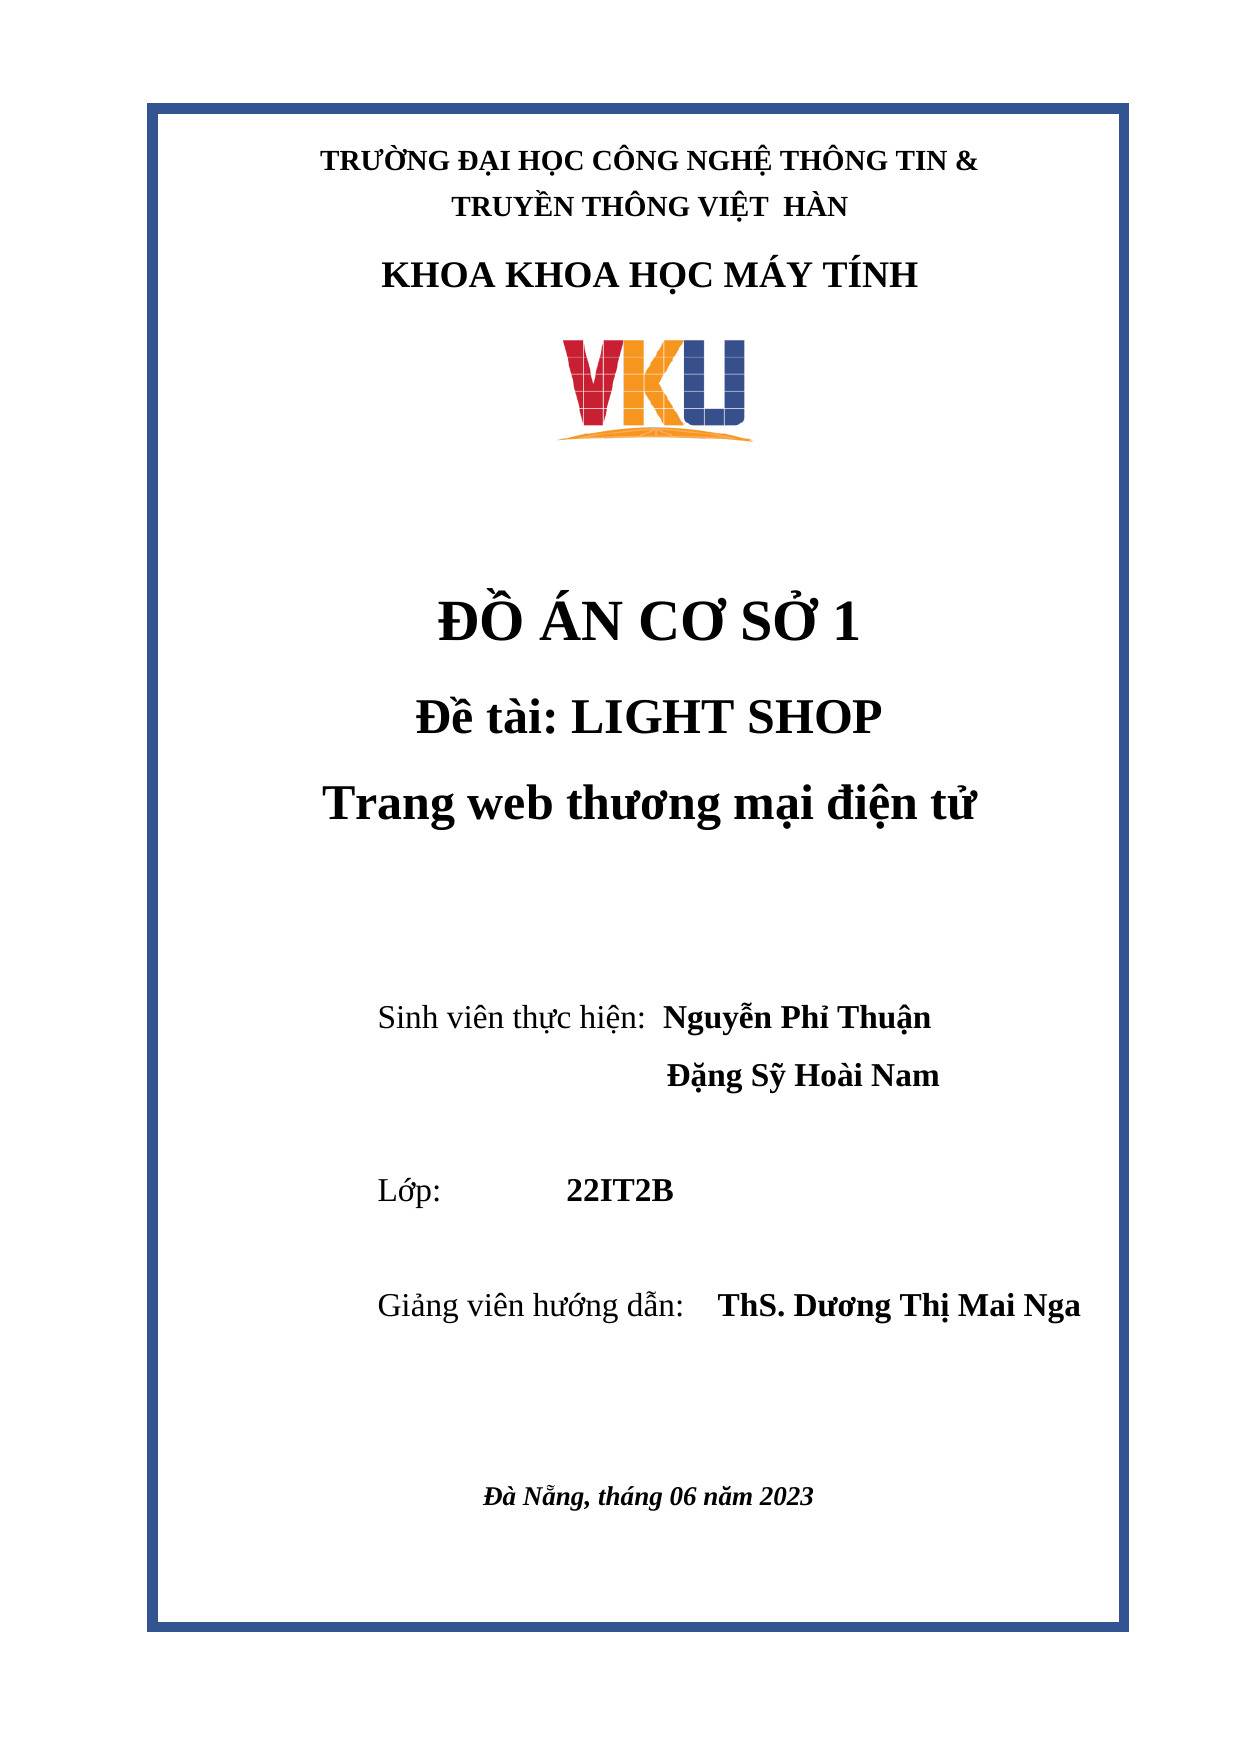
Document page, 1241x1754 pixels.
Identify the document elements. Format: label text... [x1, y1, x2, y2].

text Đặng Sỹ Hoài Nam [177, 1055, 1119, 1093]
text Giảng viên hướng dẫn: ThS. Dương Thị Mai Nga [177, 1285, 1119, 1323]
text Trang web thương mại điện tử [177, 773, 1119, 831]
text KHOA KHOA HỌC MÁY TÍNH [177, 252, 1119, 295]
text Đà Nẵng, tháng 06 năm 2023 [177, 1480, 1119, 1511]
text Sinh viên thực hiện: Nguyễn Phỉ Thuận [177, 997, 1119, 1036]
text Đề tài: LIGHT SHOP [177, 687, 1119, 744]
text ĐỒ ÁN CƠ SỞ 1 [177, 586, 1119, 653]
text Lớp: 22IT2B [177, 1170, 1119, 1208]
text TRƯỜNG ĐẠI HỌC CÔNG NGHỆ THÔNG TIN & [177, 143, 1119, 177]
picture [546, 329, 753, 450]
text TRUYỀN THÔNG VIỆT HÀN [177, 189, 1119, 223]
